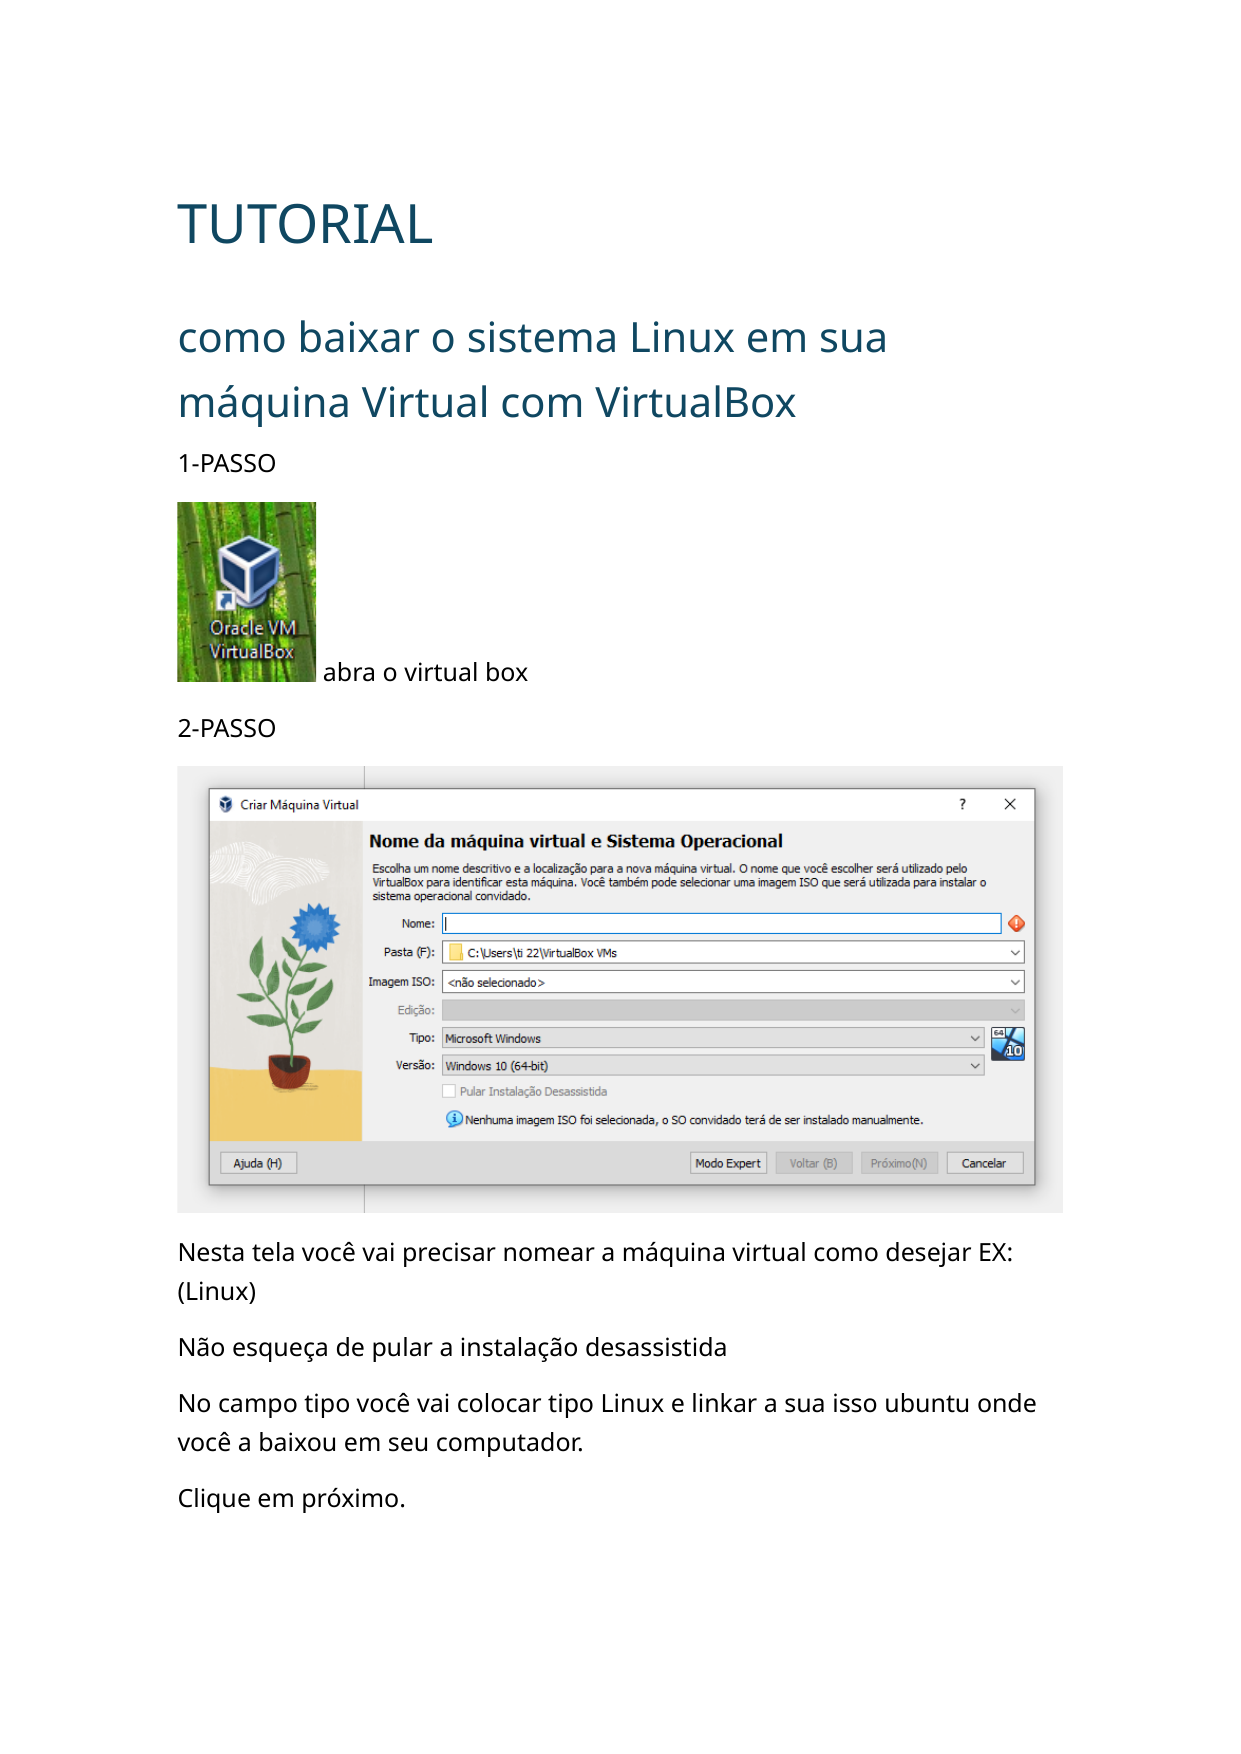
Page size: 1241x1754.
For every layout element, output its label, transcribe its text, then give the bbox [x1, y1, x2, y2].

text abra o virtual box [177, 502, 1063, 689]
text Clique em próximo. [177, 1480, 1063, 1514]
picture [177, 502, 317, 682]
text 2-PASSO [177, 711, 1063, 745]
text No campo tipo você vai colocar tipo Linux e linkar a sua isso ubuntu onde você a baixou em seu computador. [177, 1385, 1063, 1458]
text Nesta tela você vai precisar nomear a máquina virtual como desejar EX:(Linux) [177, 1234, 1063, 1308]
subtitle TUTORIAL [177, 185, 1063, 259]
picture [177, 766, 1063, 1213]
subtitle como baixar o sistema Linux em sua máquina Virtual com VirtualBox [177, 307, 1063, 429]
text Não esqueça de pular a instalação desassistida [177, 1329, 1063, 1363]
text 1-PASSO [177, 446, 1063, 480]
